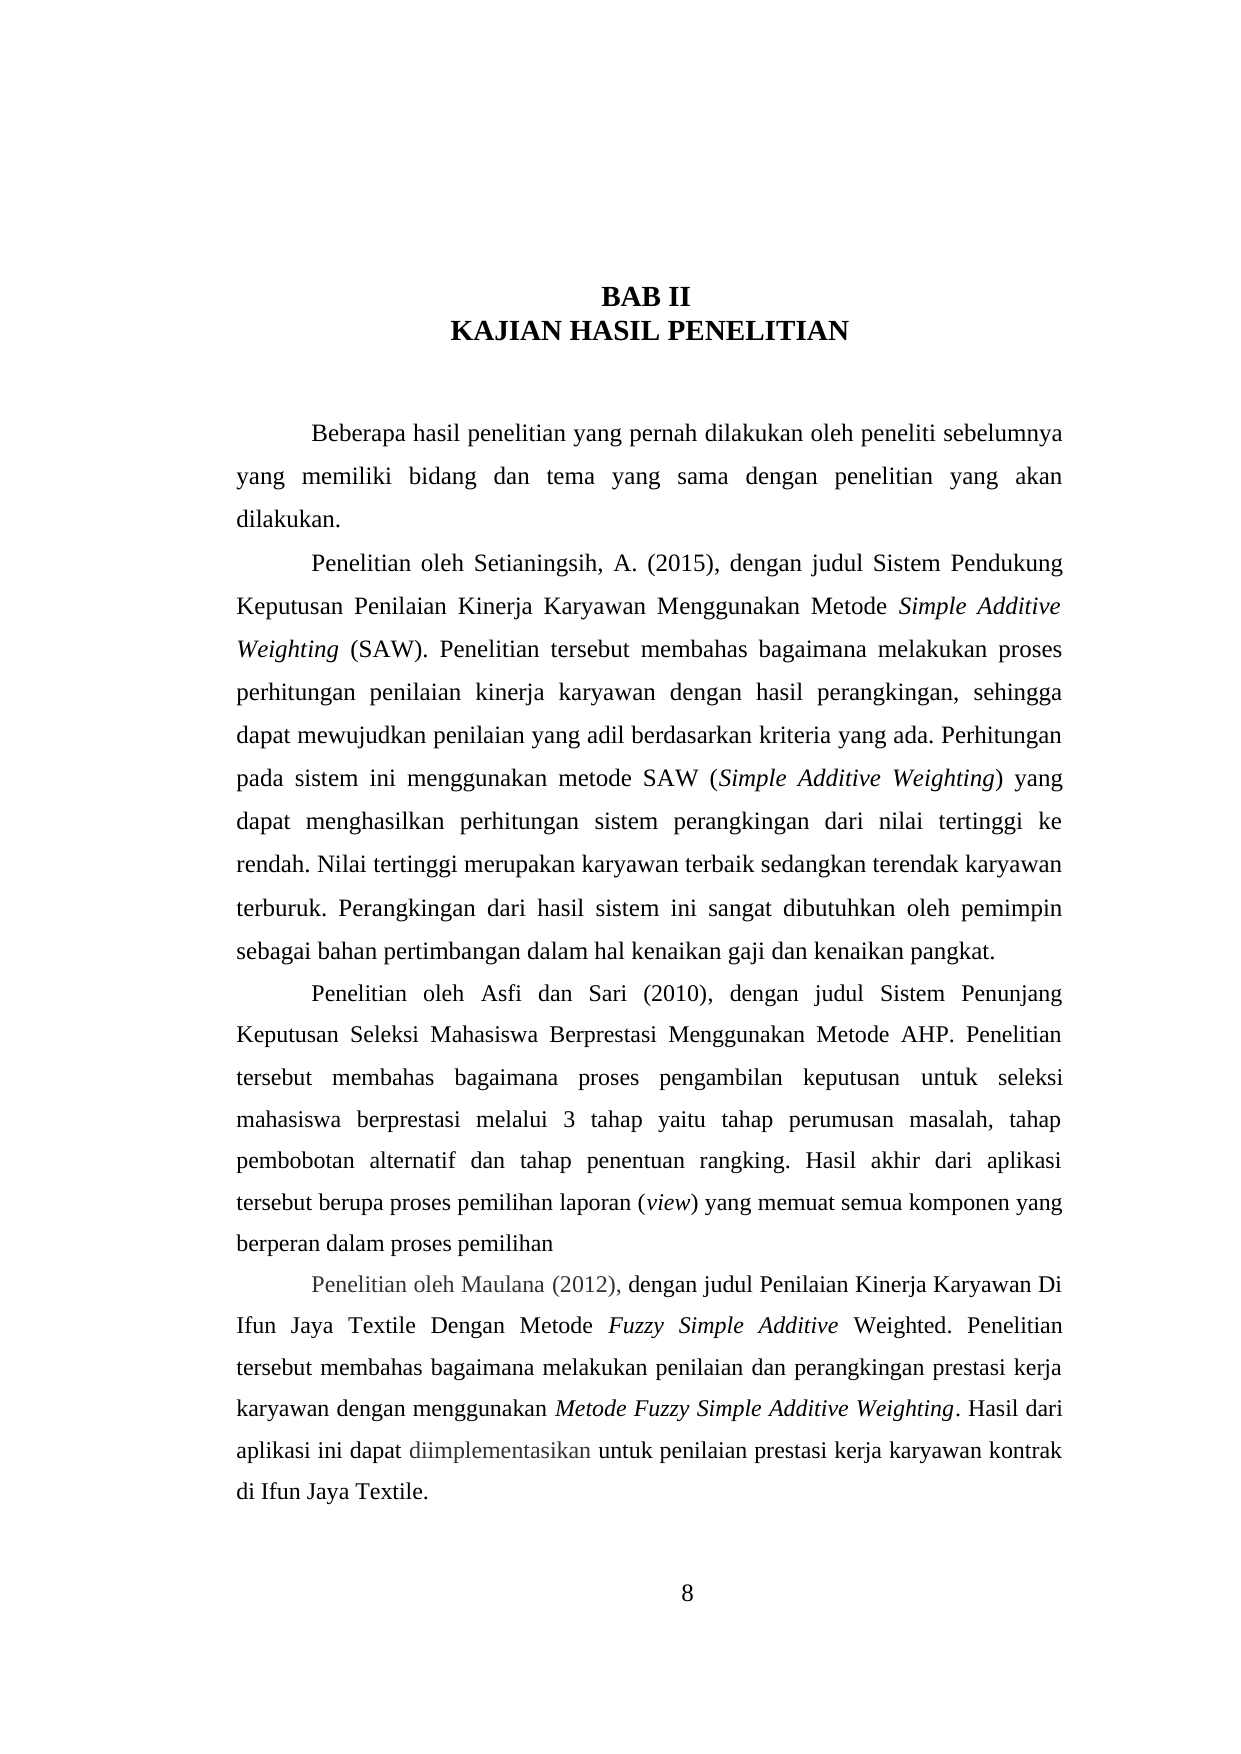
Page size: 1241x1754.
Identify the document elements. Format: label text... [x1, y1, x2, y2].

text Penelitian oleh Maulana (2012), dengan judul Penilaian Kinerja Karyawan Di Ifun Jaya Textile Dengan Metode Fuzzy Simple Additive Weighted. Penelitian tersebut membahas bagaimana melakukan penilaian dan perangkingan prestasi kerja karyawan dengan menggunakan Metode Fuzzy Simple Additive Weighting. Hasil dari aplikasi ini dapat diimplementasikan untuk penilaian prestasi kerja karyawan kontrak di Ifun Jaya Textile. [236, 1270, 1063, 1504]
subtitle Kajian Hasil Penelitian [236, 279, 1063, 346]
text Penelitian oleh Asfi dan Sari (2010), dengan judul Sistem Penunjang Keputusan Seleksi Mahasiswa Berprestasi Menggunakan Metode AHP. Penelitian tersebut membahas bagaimana proses pengambilan keputusan untuk seleksi mahasiswa berprestasi melalui 3 tahap yaitu tahap perumusan masalah, tahap pembobotan alternatif dan tahap penentuan rangking. Hasil akhir dari aplikasi tersebut berupa proses pemilihan laporan (view) yang memuat semua komponen yang berperan dalam proses pemilihan [236, 979, 1063, 1256]
text Penelitian oleh Setianingsih, A. (2015), dengan judul Sistem Pendukung Keputusan Penilaian Kinerja Karyawan Menggunakan Metode Simple Additive Weighting (SAW). Penelitian tersebut membahas bagaimana melakukan proses perhitungan penilaian kinerja karyawan dengan hasil perangkingan, sehingga dapat mewujudkan penilaian yang adil berdasarkan kriteria yang ada. Perhitungan pada sistem ini menggunakan metode SAW (Simple Additive Weighting) yang dapat menghasilkan perhitungan sistem perangkingan dari nilai tertinggi ke rendah. Nilai tertinggi merupakan karyawan terbaik sedangkan terendak karyawan terburuk. Perangkingan dari hasil sistem ini sangat dibutuhkan oleh pemimpin sebagai bahan pertimbangan dalam hal kenaikan gaji dan kenaikan pangkat. [236, 548, 1063, 964]
text Beberapa hasil penelitian yang pernah dilakukan oleh peneliti sebelumnya yang memiliki bidang dan tema yang sama dengan penelitian yang akan dilakukan. [236, 418, 1063, 533]
